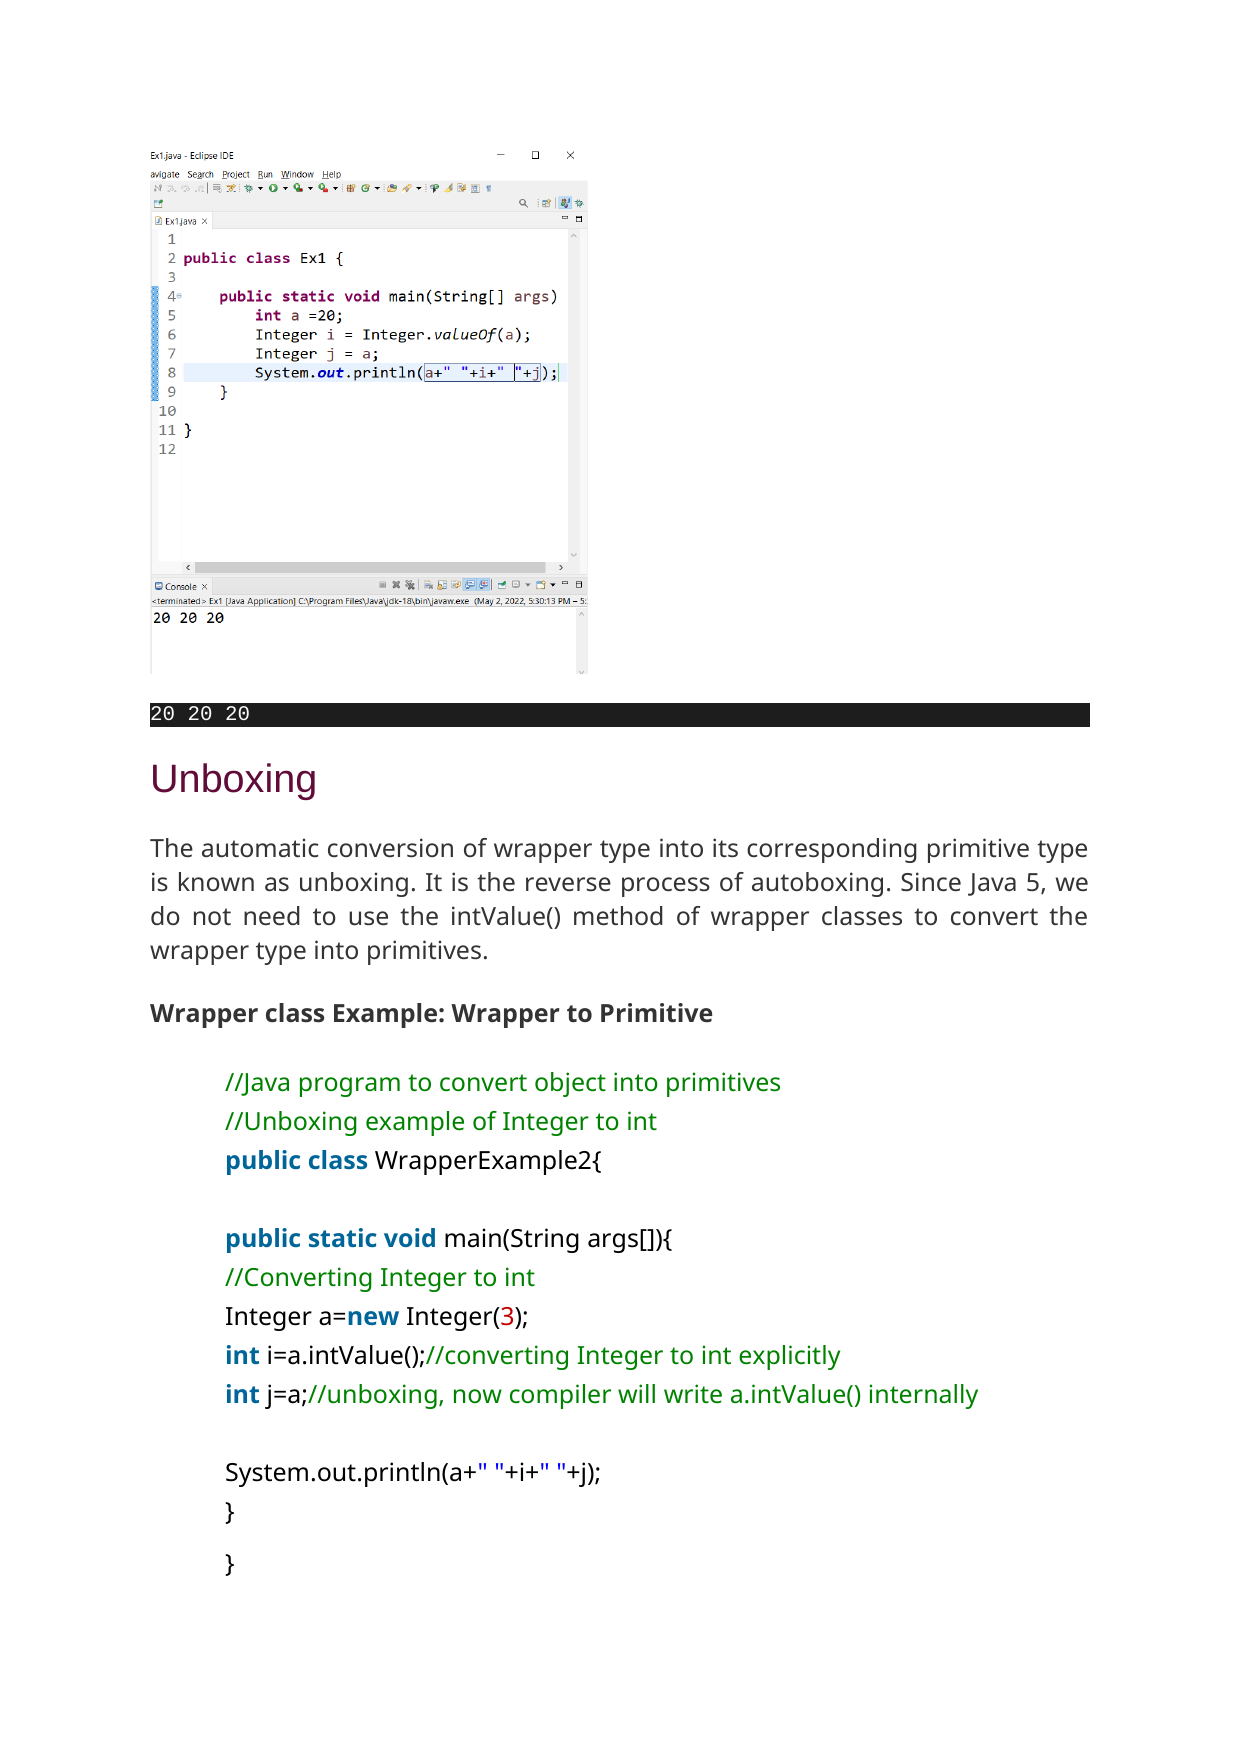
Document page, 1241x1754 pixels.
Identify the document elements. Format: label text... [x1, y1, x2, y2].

text public static void main(String args[]){ [225, 1215, 1090, 1254]
text //Java program to convert object into primitives [225, 1059, 1090, 1098]
text Unboxing [150, 756, 1090, 801]
picture [150, 150, 588, 674]
text The automatic conversion of wrapper type into its corresponding primitive type is known as unboxing. It is the reverse process of autoboxing. Since Java 5, we do not need to use the intValue() method of wrapper classes to convert the wrapper type into primitives. [150, 831, 1090, 967]
text Wrapper class Example: Wrapper to Primitive [150, 996, 1090, 1030]
text public class WrapperExample2{ [225, 1137, 1090, 1176]
text //Unboxing example of Integer to int [225, 1098, 1090, 1137]
text Integer a=new Integer(3); [225, 1293, 1090, 1333]
text System.out.println(a+" "+i+" "+j); [225, 1450, 1090, 1489]
text //Converting Integer to int [225, 1254, 1090, 1293]
text int j=a;//unboxing, now compiler will write a.intValue() internally [225, 1372, 1090, 1411]
text int i=a.intValue();//converting Integer to int explicitly [225, 1333, 1090, 1372]
text } [225, 1540, 1090, 1579]
text 20 20 20 [150, 703, 1090, 727]
text } [225, 1489, 1090, 1528]
